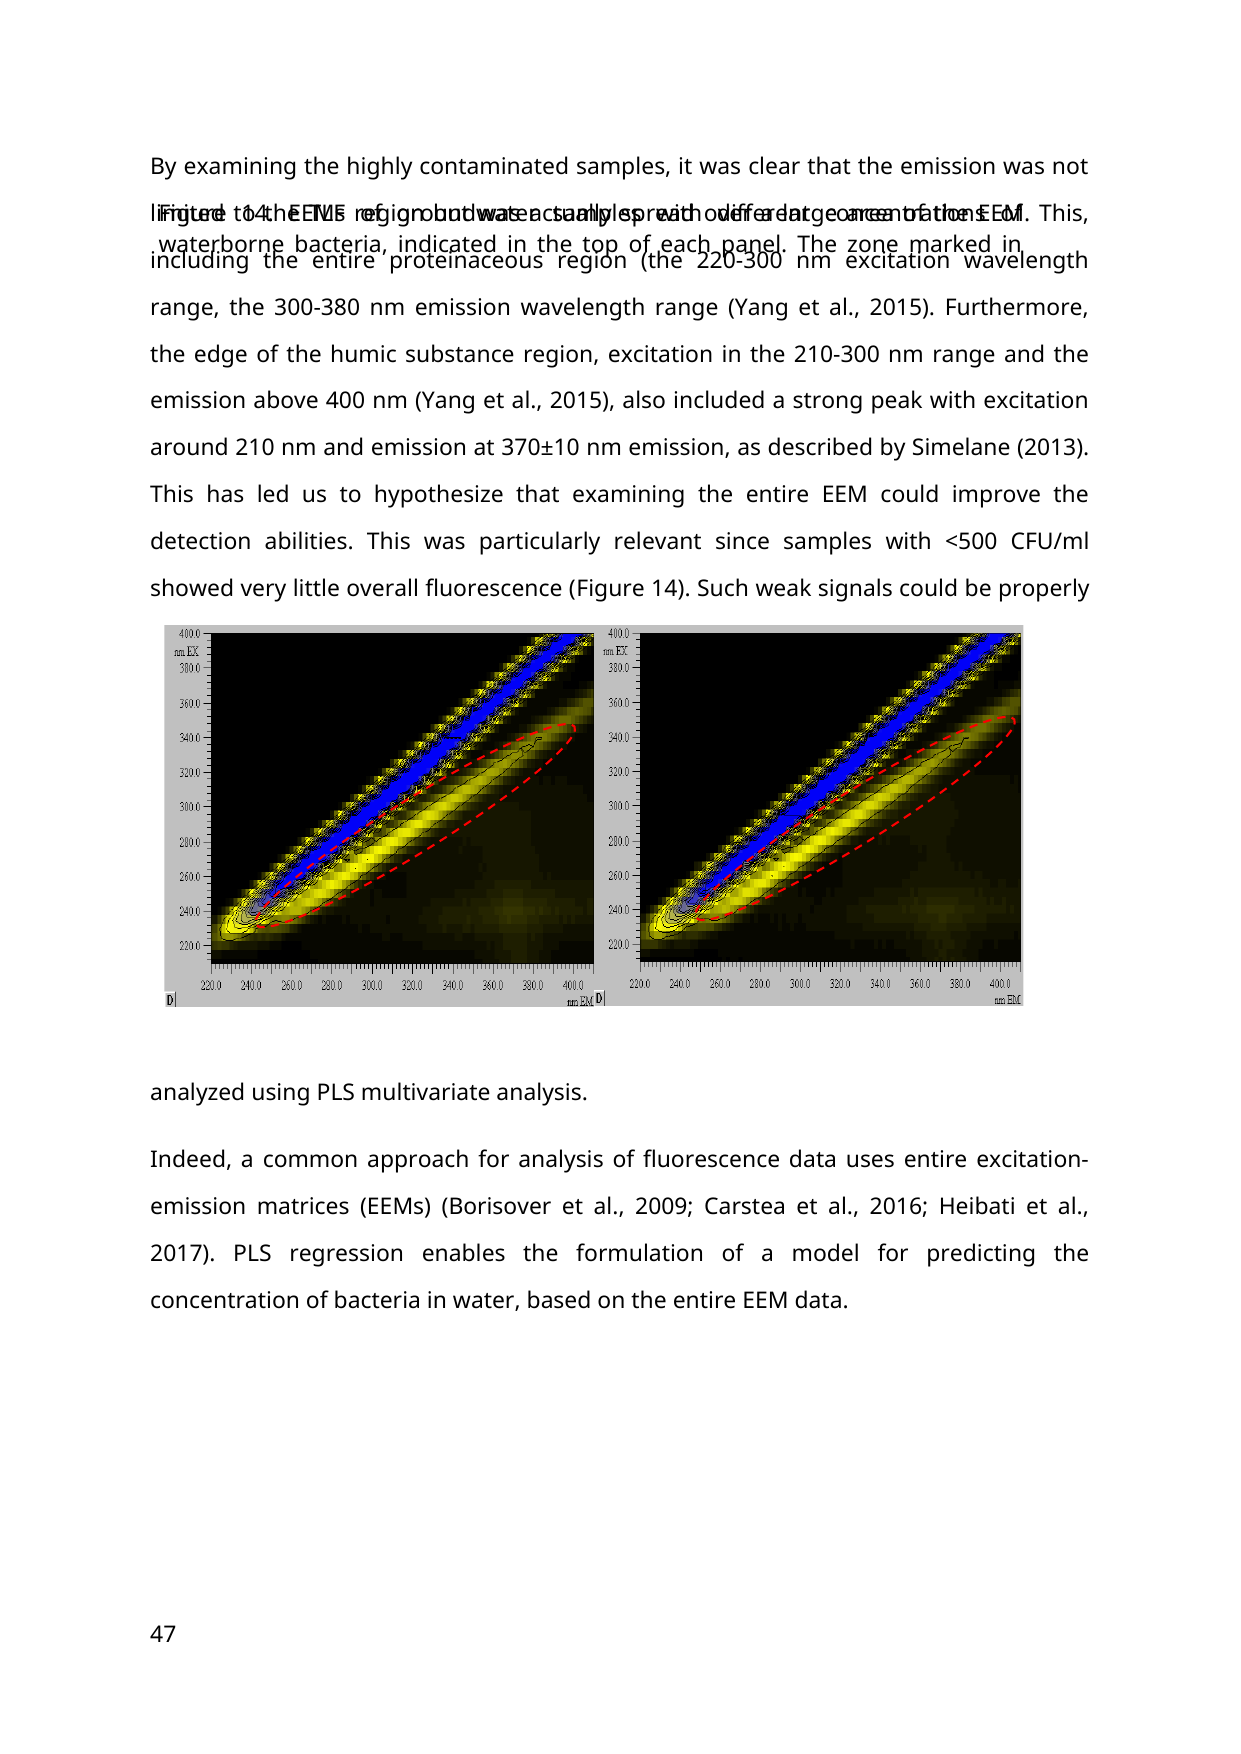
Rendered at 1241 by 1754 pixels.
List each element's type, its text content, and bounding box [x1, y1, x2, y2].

text Indeed, a common approach for analysis of fluorescence data uses entire excitation-emission matrices (EEMs) (Borisover et al., 2009; Carstea et al., 2016; Heibati et al., 2017). PLS regression enables the formulation of a model for predicting the concentration of bacteria in water, based on the entire EEM data. [150, 1143, 1090, 1315]
picture [164, 625, 1024, 1007]
